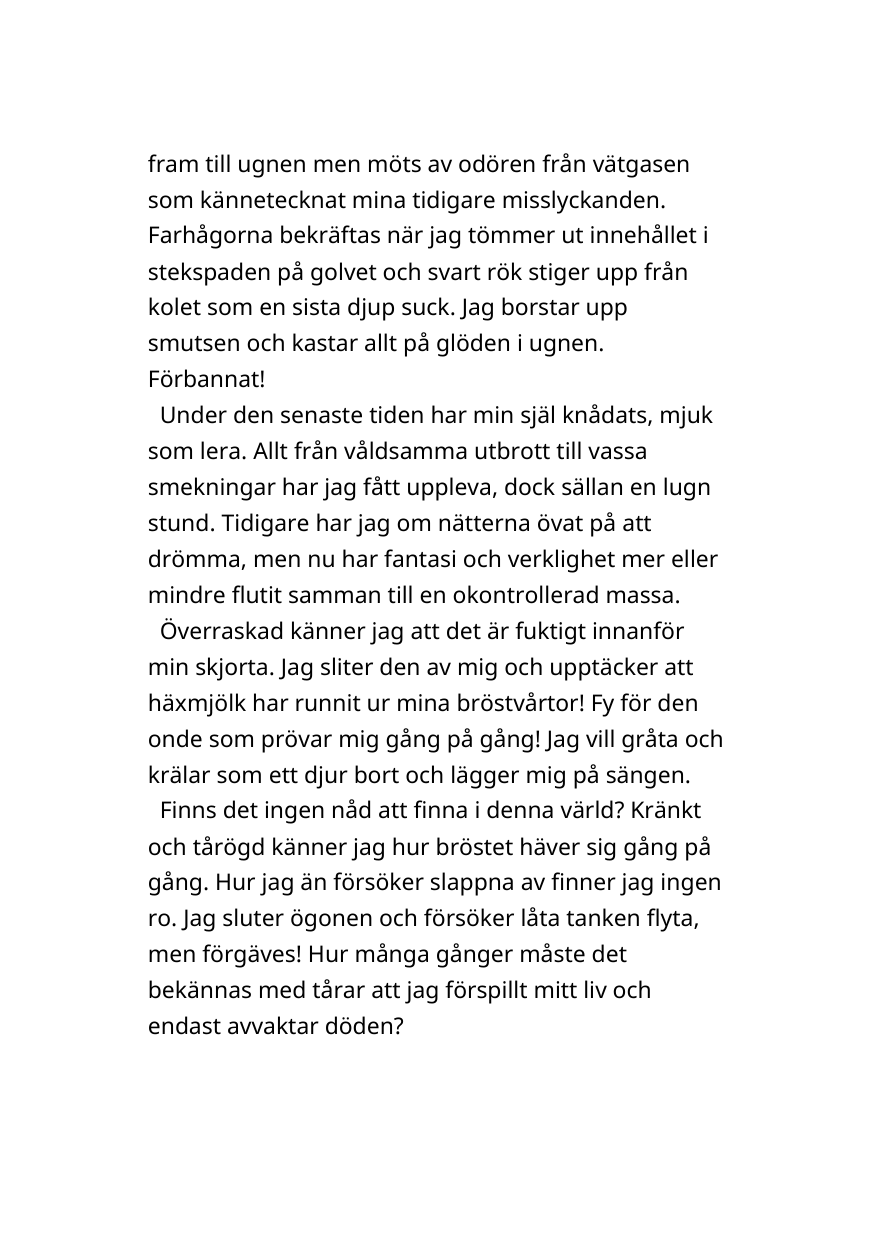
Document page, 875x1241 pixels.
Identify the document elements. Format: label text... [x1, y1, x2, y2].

text Finns det ingen nåd att finna i denna värld? Kränkt och tårögd känner jag hur bröstet häver sig gång på gång. Hur jag än försöker slappna av finner jag ingen ro. Jag sluter ögonen och försöker låta tanken flyta, men förgäves! Hur många gånger måste det bekännas med tårar att jag förspillt mitt liv och endast avvaktar döden? [148, 794, 726, 1041]
text Överraskad känner jag att det är fuktigt innanför min skjorta. Jag sliter den av mig och upptäcker att häxmjölk har runnit ur mina bröstvårtor! Fy för den onde som prövar mig gång på gång! Jag vill gråta och krälar som ett djur bort och lägger mig på sängen. [148, 615, 726, 790]
text Under den senaste tiden har min själ knådats, mjuk som lera. Allt från våldsamma utbrott till vassa smekningar har jag fått uppleva, dock sällan en lugn stund. Tidigare har jag om nätterna övat på att drömma, men nu har fantasi och verklighet mer eller mindre flutit samman till en okontrollerad massa. [148, 399, 726, 610]
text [148, 148, 726, 394]
